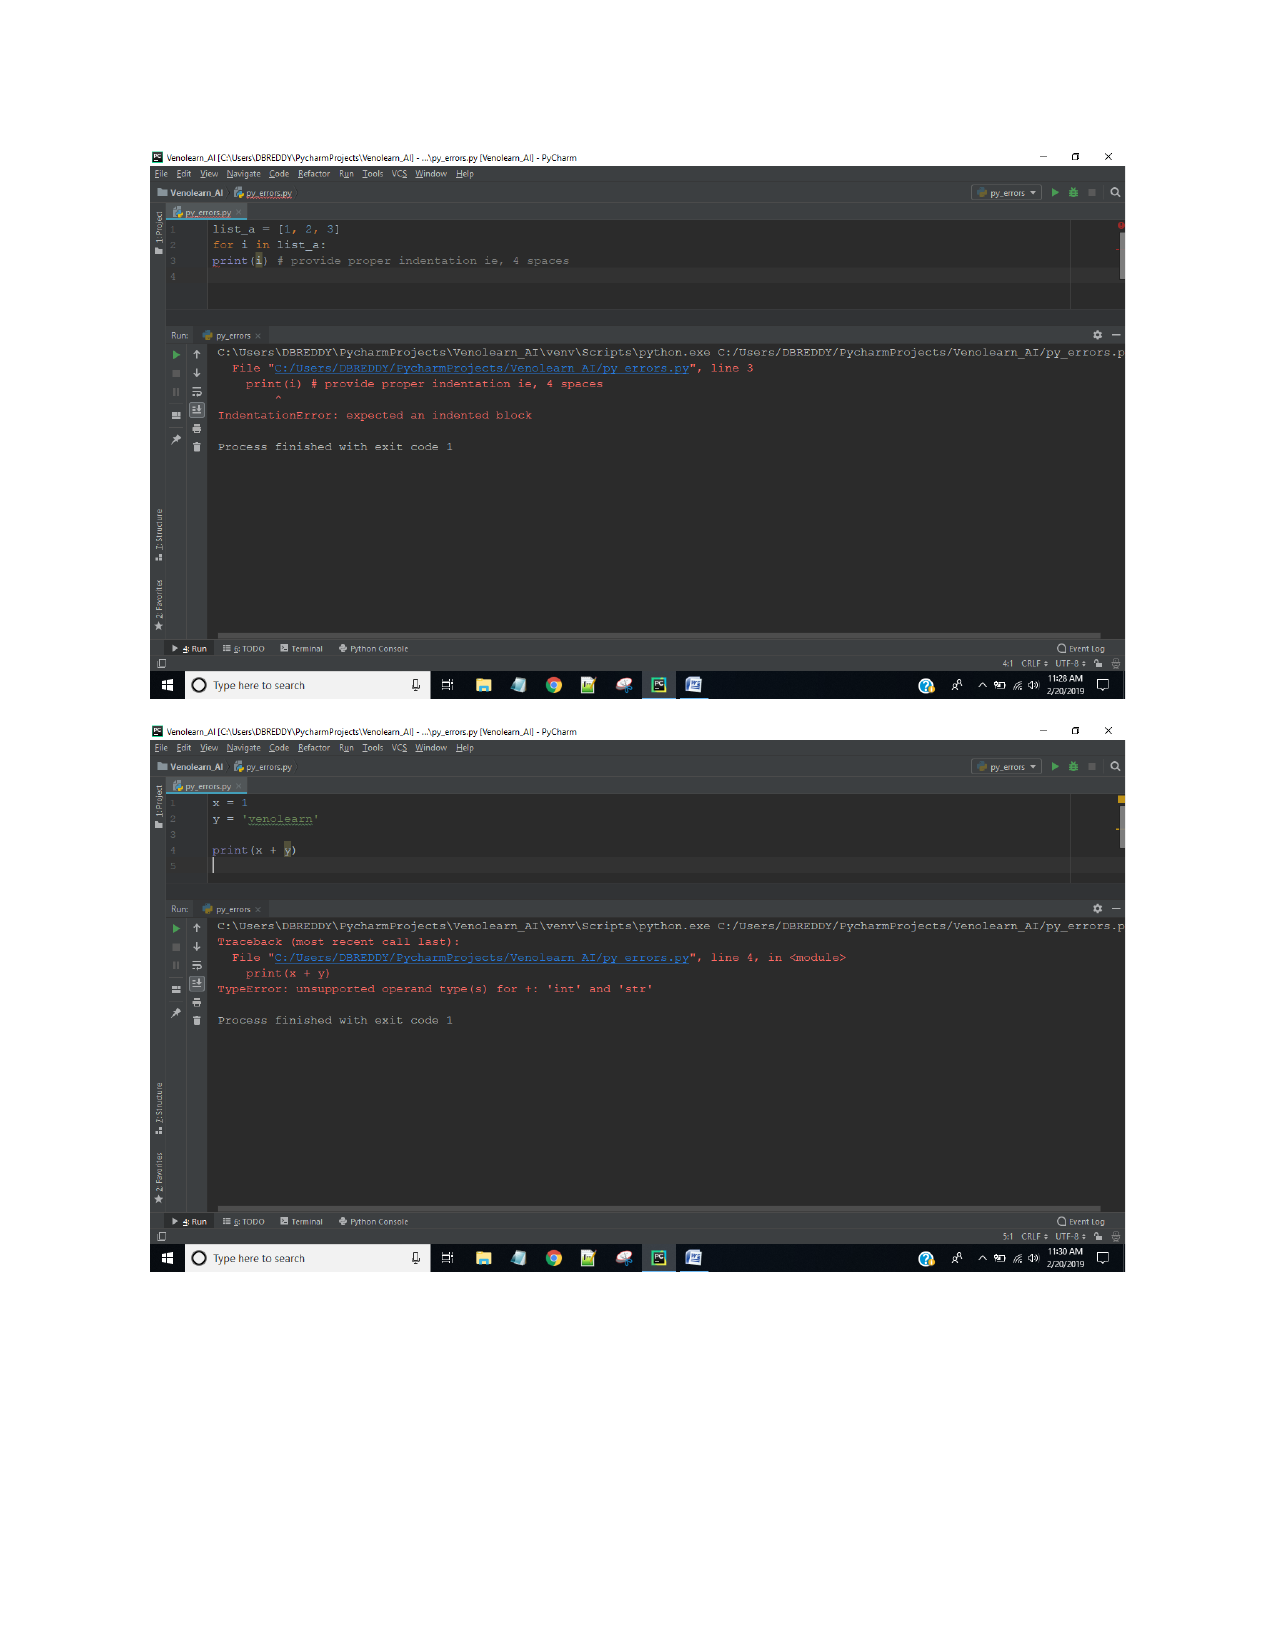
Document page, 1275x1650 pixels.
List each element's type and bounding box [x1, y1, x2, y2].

picture [150, 150, 1125, 699]
picture [150, 723, 1125, 1272]
